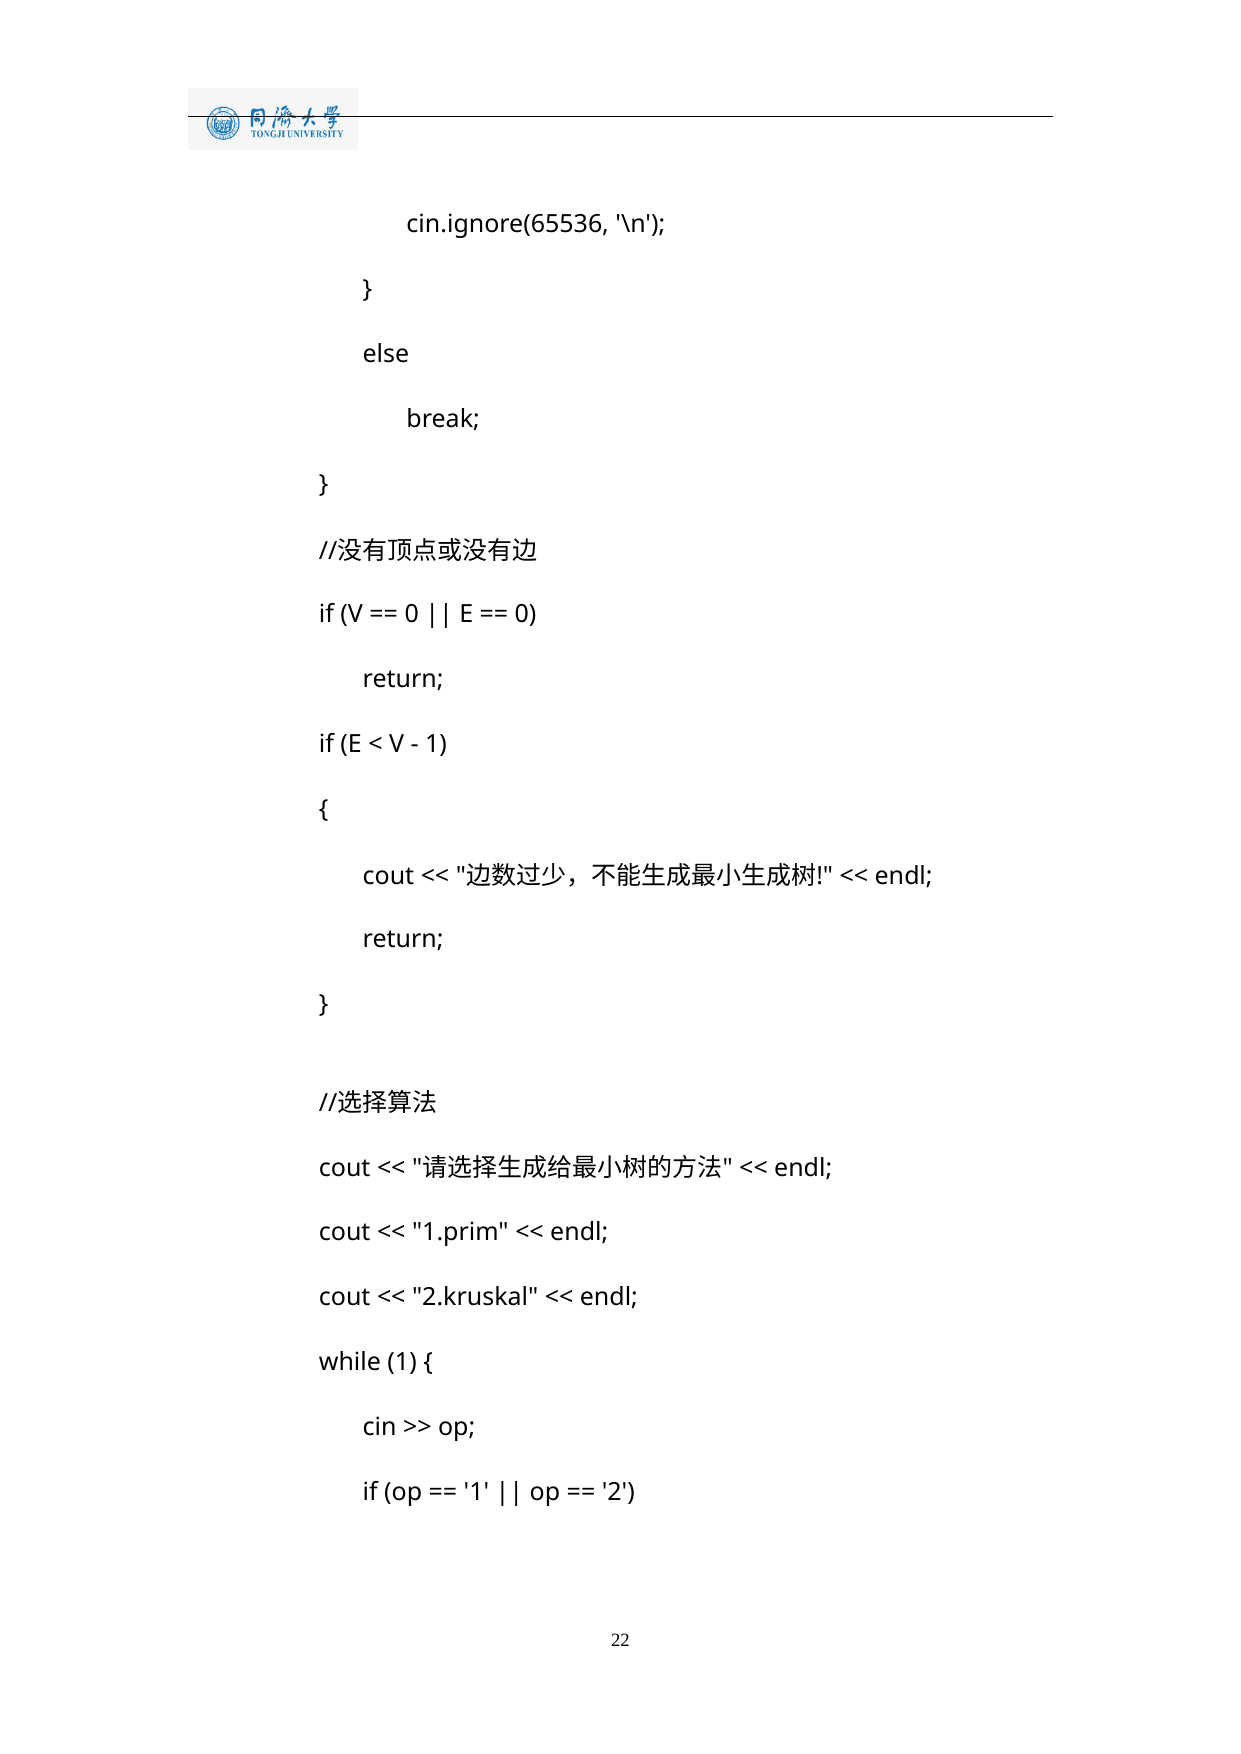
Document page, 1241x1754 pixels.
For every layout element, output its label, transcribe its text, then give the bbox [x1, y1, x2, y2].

text cin >> op; [187, 1393, 1053, 1458]
text while (1) { [187, 1328, 1053, 1393]
text //没有顶点或没有边 [187, 516, 1053, 581]
text { [187, 776, 1053, 841]
text cin.ignore(65536, '\n'); [187, 191, 1053, 256]
text cout << "2.kruskal" << endl; [187, 1263, 1053, 1328]
text if (op == '1' || op == '2') [187, 1458, 1053, 1523]
text return; [187, 906, 1053, 971]
text } [187, 256, 1053, 321]
text cout << "请选择生成给最小树的方法" << endl; [187, 1133, 1053, 1198]
text cout << "1.prim" << endl; [187, 1198, 1053, 1263]
text return; [187, 646, 1053, 711]
text if (V == 0 || E == 0) [187, 581, 1053, 646]
text } [187, 451, 1053, 516]
text } [187, 971, 1053, 1036]
text //选择算法 [187, 1068, 1053, 1133]
text if (E < V - 1) [187, 711, 1053, 776]
text cout << "边数过少，不能生成最小生成树!" << endl; [187, 841, 1053, 906]
picture [187, 88, 359, 150]
text else [187, 321, 1053, 386]
text break; [187, 386, 1053, 451]
